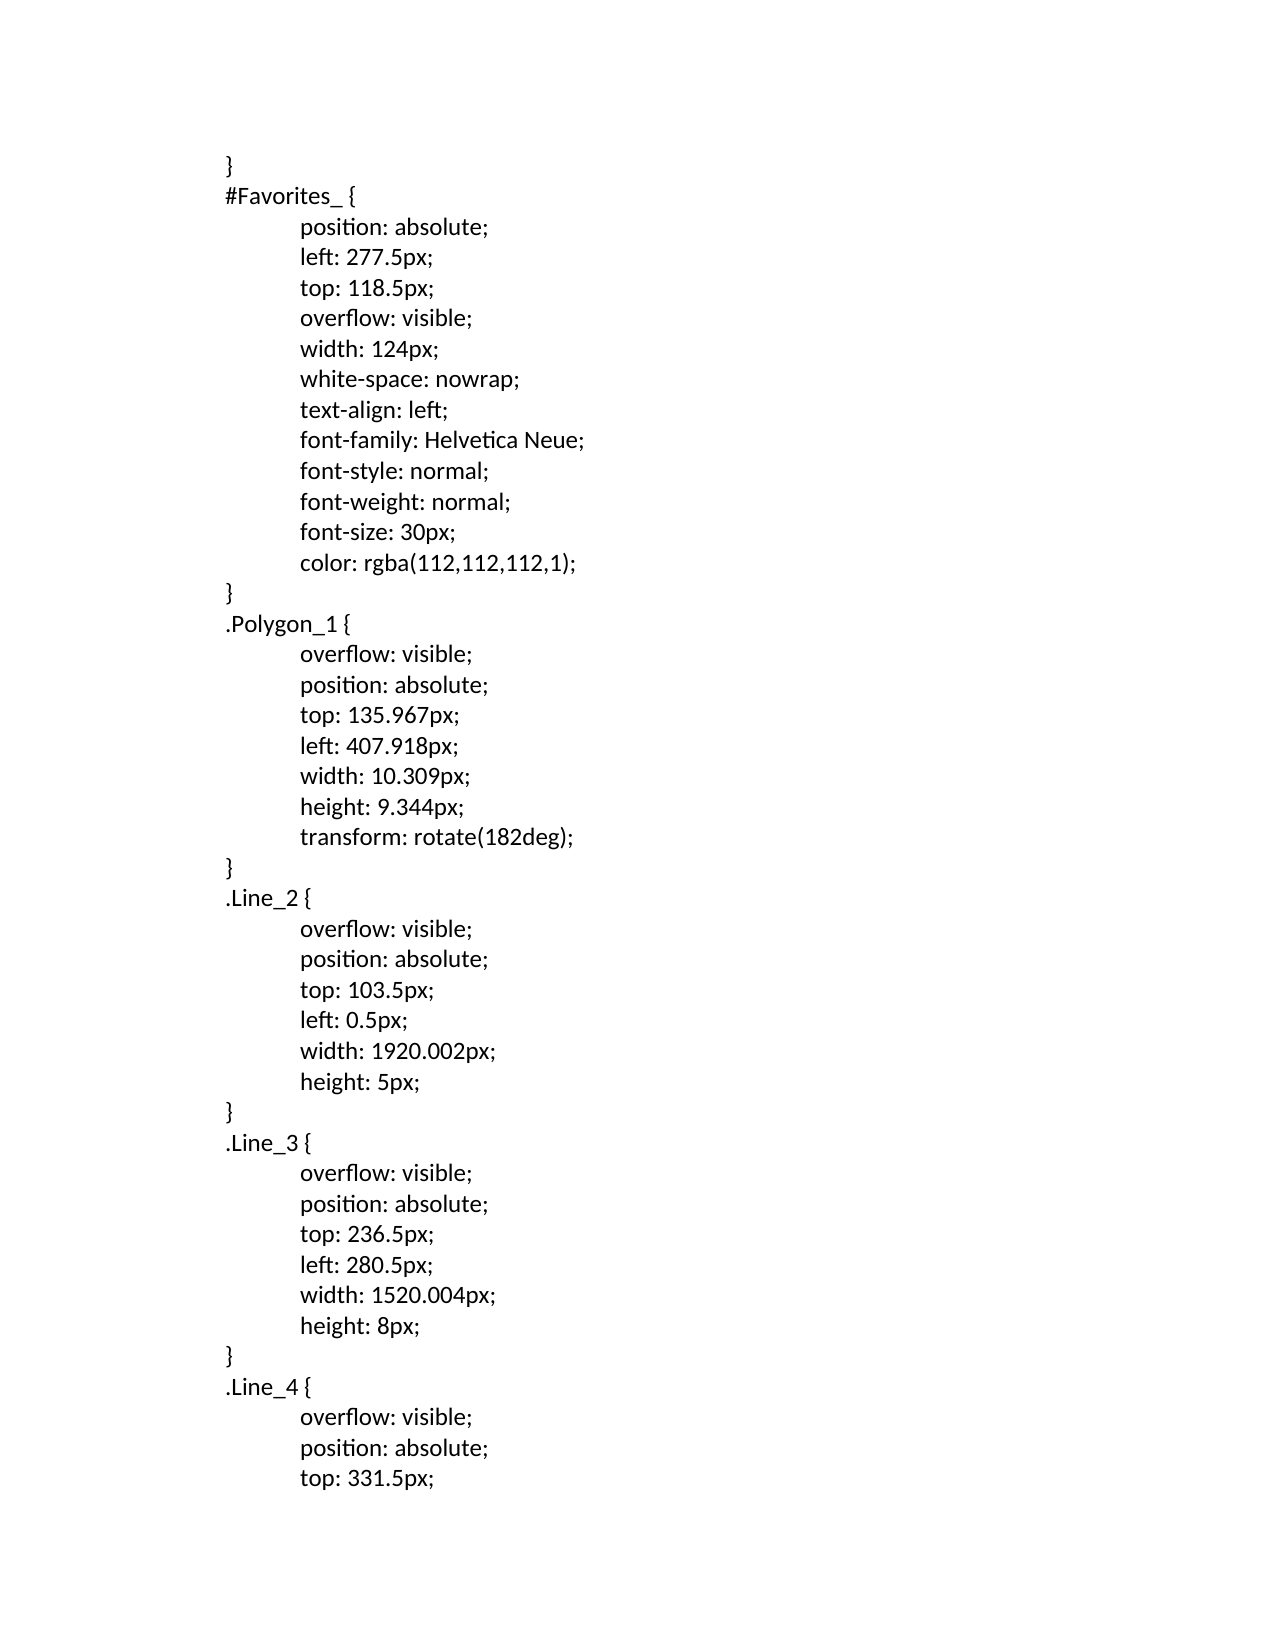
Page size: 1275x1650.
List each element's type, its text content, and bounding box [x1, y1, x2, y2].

text left: 0.5px; [150, 1004, 1125, 1035]
text height: 5px; [150, 1066, 1125, 1096]
text transform: rotate(182deg); [150, 821, 1125, 852]
text } [150, 852, 1125, 882]
text .Line_2 { [150, 882, 1125, 913]
text left: 277.5px; [150, 242, 1125, 272]
text top: 135.967px; [150, 699, 1125, 730]
text font-family: Helvetica Neue; [150, 425, 1125, 455]
text top: 118.5px; [150, 272, 1125, 303]
text } [150, 1096, 1125, 1127]
text #Favorites_ { [150, 181, 1125, 211]
text overflow: visible; [150, 1157, 1125, 1188]
text overflow: visible; [150, 913, 1125, 943]
text .Polygon_1 { [150, 608, 1125, 638]
text top: 103.5px; [150, 974, 1125, 1004]
text } [150, 577, 1125, 608]
text height: 9.344px; [150, 791, 1125, 821]
text overflow: visible; [150, 1401, 1125, 1432]
text position: absolute; [150, 943, 1125, 974]
text left: 280.5px; [150, 1249, 1125, 1279]
text font-size: 30px; [150, 516, 1125, 547]
text overflow: visible; [150, 638, 1125, 669]
text font-weight: normal; [150, 486, 1125, 516]
text left: 407.918px; [150, 730, 1125, 760]
text .Line_3 { [150, 1127, 1125, 1157]
text width: 1920.002px; [150, 1035, 1125, 1066]
text position: absolute; [150, 211, 1125, 242]
text } [150, 150, 1125, 181]
text font-style: normal; [150, 455, 1125, 486]
text width: 124px; [150, 333, 1125, 364]
text width: 1520.004px; [150, 1279, 1125, 1310]
text overflow: visible; [150, 303, 1125, 333]
text position: absolute; [150, 669, 1125, 699]
text top: 236.5px; [150, 1218, 1125, 1249]
text .Line_4 { [150, 1371, 1125, 1401]
text width: 10.309px; [150, 760, 1125, 791]
text position: absolute; [150, 1432, 1125, 1462]
text height: 8px; [150, 1310, 1125, 1340]
text text-align: left; [150, 394, 1125, 425]
text color: rgba(112,112,112,1); [150, 547, 1125, 577]
text top: 331.5px; [150, 1462, 1125, 1493]
text } [150, 1340, 1125, 1371]
text white-space: nowrap; [150, 364, 1125, 394]
text position: absolute; [150, 1188, 1125, 1218]
